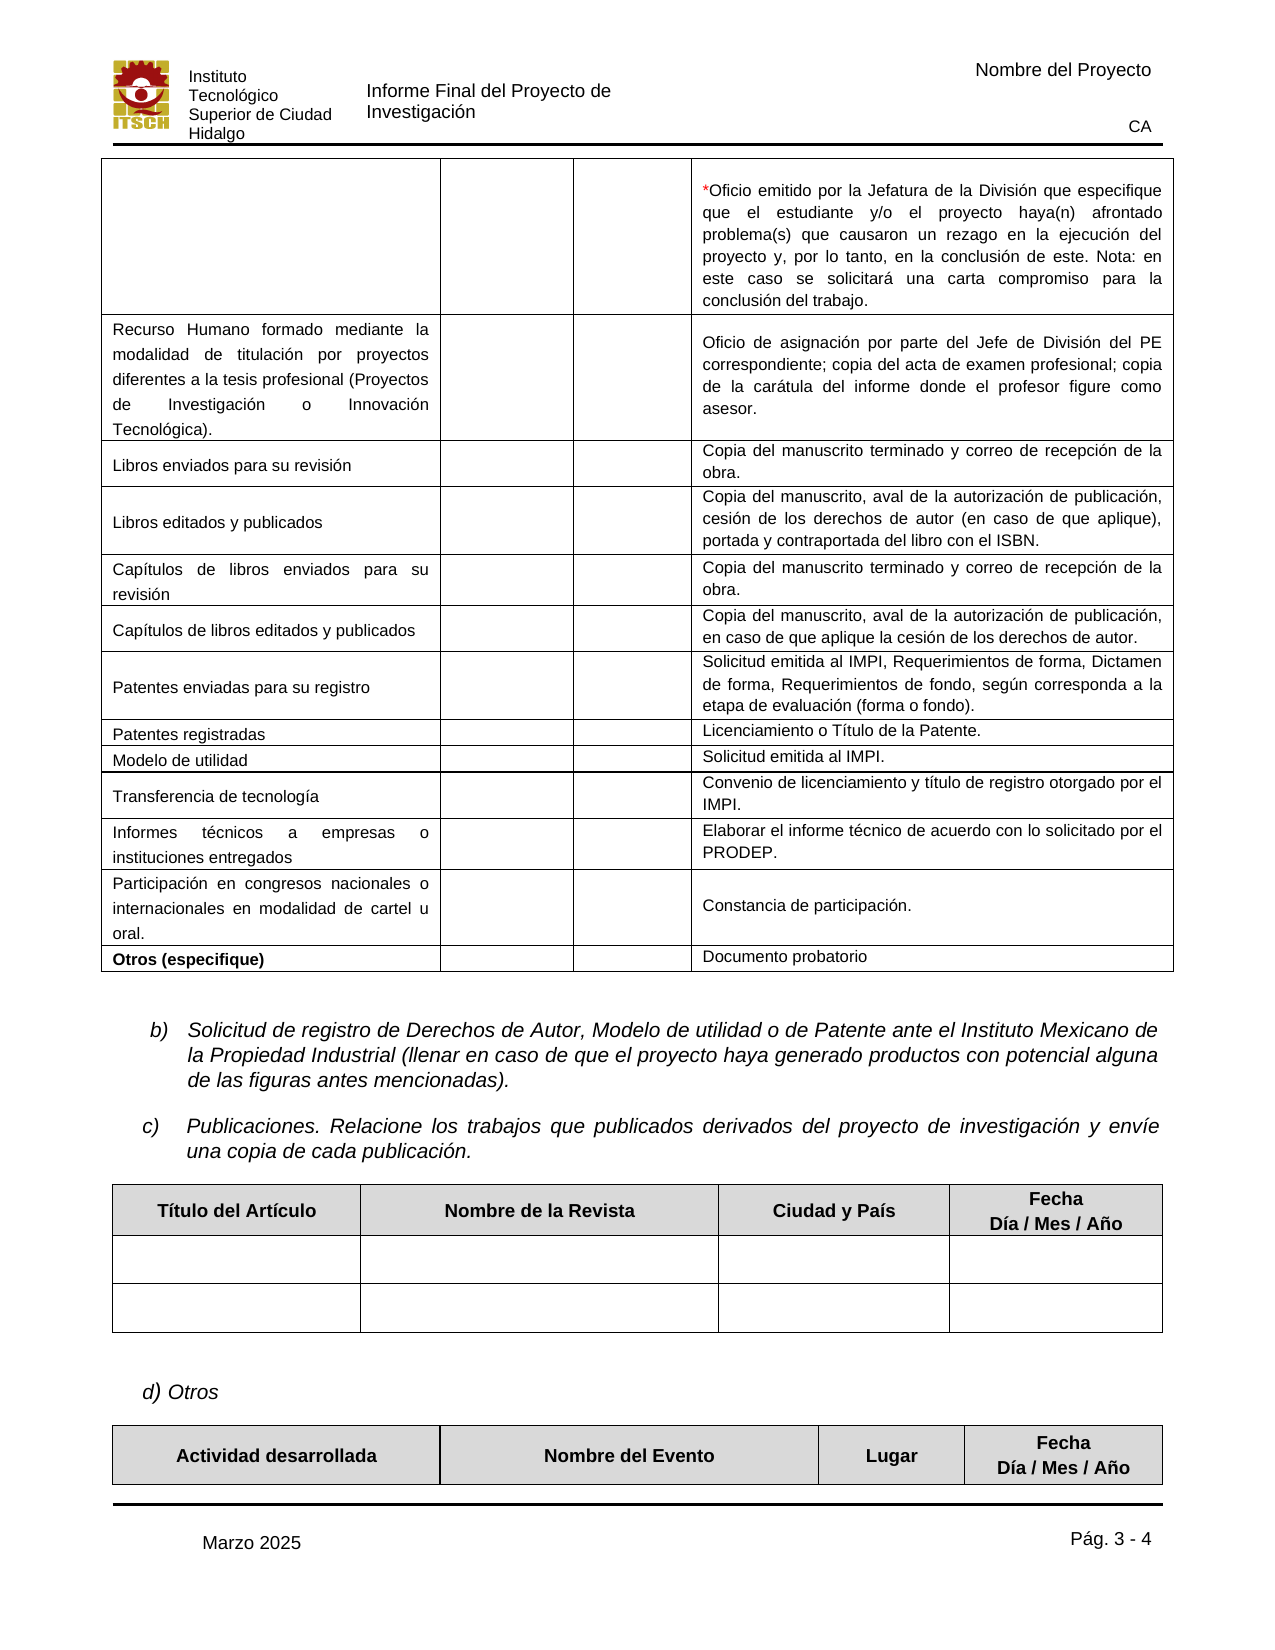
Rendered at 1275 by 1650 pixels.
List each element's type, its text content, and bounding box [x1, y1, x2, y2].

table_cell [574, 606, 691, 651]
table_cell [441, 315, 573, 440]
table_cell Copia del manuscrito terminado y correo de recepción de la obra. [692, 441, 1173, 486]
table_header Nombre del Evento [441, 1426, 818, 1484]
table_header Título del Artículo [113, 1185, 360, 1235]
table_cell Recurso Humano formado mediante la modalidad de titulación por proyectos diferentes a la tesis profesional (Proyectos de Investigación o Innovación Tecnológica). [102, 315, 440, 440]
table_cell [719, 1236, 949, 1283]
table_cell [950, 1236, 1162, 1283]
table_cell [441, 870, 573, 944]
table_cell [441, 159, 573, 314]
table_header Fecha Día / Mes / Año [950, 1185, 1162, 1235]
table_cell [441, 819, 573, 868]
table_cell [574, 870, 691, 944]
table_cell [441, 746, 573, 771]
table_cell Constancia de participación. [692, 870, 1173, 944]
list Solicitud de registro de Derechos de Autor, Modelo de utilidad o de Patente ante el Instituto Mexicano de la Propiedad Industrial (llenar en caso de que el proyecto haya generado productos con potencial alguna de las figuras antes mencionadas). [150, 1017, 1162, 1092]
table_header Actividad desarrollada [113, 1426, 439, 1484]
table_cell [950, 1284, 1162, 1332]
table_cell Solicitud emitida al IMPI. [692, 746, 1173, 771]
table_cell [102, 159, 440, 314]
table_header Lugar [819, 1426, 964, 1484]
table_cell Convenio de licenciamiento y título de registro otorgado por el IMPI. [692, 773, 1173, 817]
table_cell [719, 1284, 949, 1332]
table_cell [574, 487, 691, 554]
table_cell [574, 159, 691, 314]
table_cell Copia del manuscrito, aval de la autorización de publicación, en caso de que aplique la cesión de los derechos de autor. [692, 606, 1173, 651]
table_cell Transferencia de tecnología [102, 773, 440, 817]
table_cell Libros enviados para su revisión [102, 441, 440, 486]
table_cell Copia del manuscrito, aval de la autorización de publicación, cesión de los derechos de autor (en caso de que aplique), portada y contraportada del libro con el ISBN. [692, 487, 1173, 554]
table_cell [441, 652, 573, 719]
table_cell Informes técnicos a empresas o instituciones entregados [102, 819, 440, 868]
table_cell [574, 555, 691, 605]
table_cell [574, 773, 691, 817]
table_cell [113, 1284, 360, 1332]
table_header Nombre de la Revista [361, 1185, 718, 1235]
table_cell [113, 1236, 360, 1283]
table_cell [692, 159, 1173, 314]
table_cell Modelo de utilidad [102, 746, 440, 771]
table_cell Documento probatorio [692, 946, 1173, 971]
table_cell Elaborar el informe técnico de acuerdo con lo solicitado por el PRODEP. [692, 819, 1173, 868]
table_cell [361, 1284, 718, 1332]
table_cell Oficio de asignación por parte del Jefe de División del PE correspondiente; copia del acta de examen profesional; copia de la carátula del informe donde el profesor figure como asesor. [692, 315, 1173, 440]
table_header Fecha Día / Mes / Año [965, 1426, 1162, 1484]
table_cell [361, 1236, 718, 1283]
table_cell [441, 555, 573, 605]
table_cell [441, 773, 573, 817]
table_cell [574, 652, 691, 719]
table_cell Capítulos de libros enviados para su revisión [102, 555, 440, 605]
table_cell Solicitud emitida al IMPI, Requerimientos de forma, Dictamen de forma, Requerimientos de fondo, según corresponda a la etapa de evaluación (forma o fondo). [692, 652, 1173, 719]
table_cell [574, 746, 691, 771]
table_cell [441, 487, 573, 554]
table_header Ciudad y País [719, 1185, 949, 1235]
table_cell [441, 946, 573, 971]
table_cell [441, 720, 573, 745]
table_cell Libros editados y publicados [102, 487, 440, 554]
text d) Otros [142, 1379, 1162, 1404]
text c) Publicaciones. Relacione los trabajos que publicados derivados del proyecto de investigación y envíe una copia de cada publicación. [142, 1113, 1162, 1163]
table_cell [574, 315, 691, 440]
table_cell Otros (especifique) [102, 946, 440, 971]
table_cell [574, 946, 691, 971]
table_cell [441, 606, 573, 651]
table_cell Copia del manuscrito terminado y correo de recepción de la obra. [692, 555, 1173, 605]
table_cell Participación en congresos nacionales o internacionales en modalidad de cartel u oral. [102, 870, 440, 944]
picture [112, 59, 170, 130]
table_cell Capítulos de libros editados y publicados [102, 606, 440, 651]
table_cell [574, 819, 691, 868]
table_cell Patentes enviadas para su registro [102, 652, 440, 719]
table_cell [441, 441, 573, 486]
table_cell [574, 720, 691, 745]
table_cell [574, 441, 691, 486]
table_cell Patentes registradas [102, 720, 440, 745]
table_cell Licenciamiento o Título de la Patente. [692, 720, 1173, 745]
